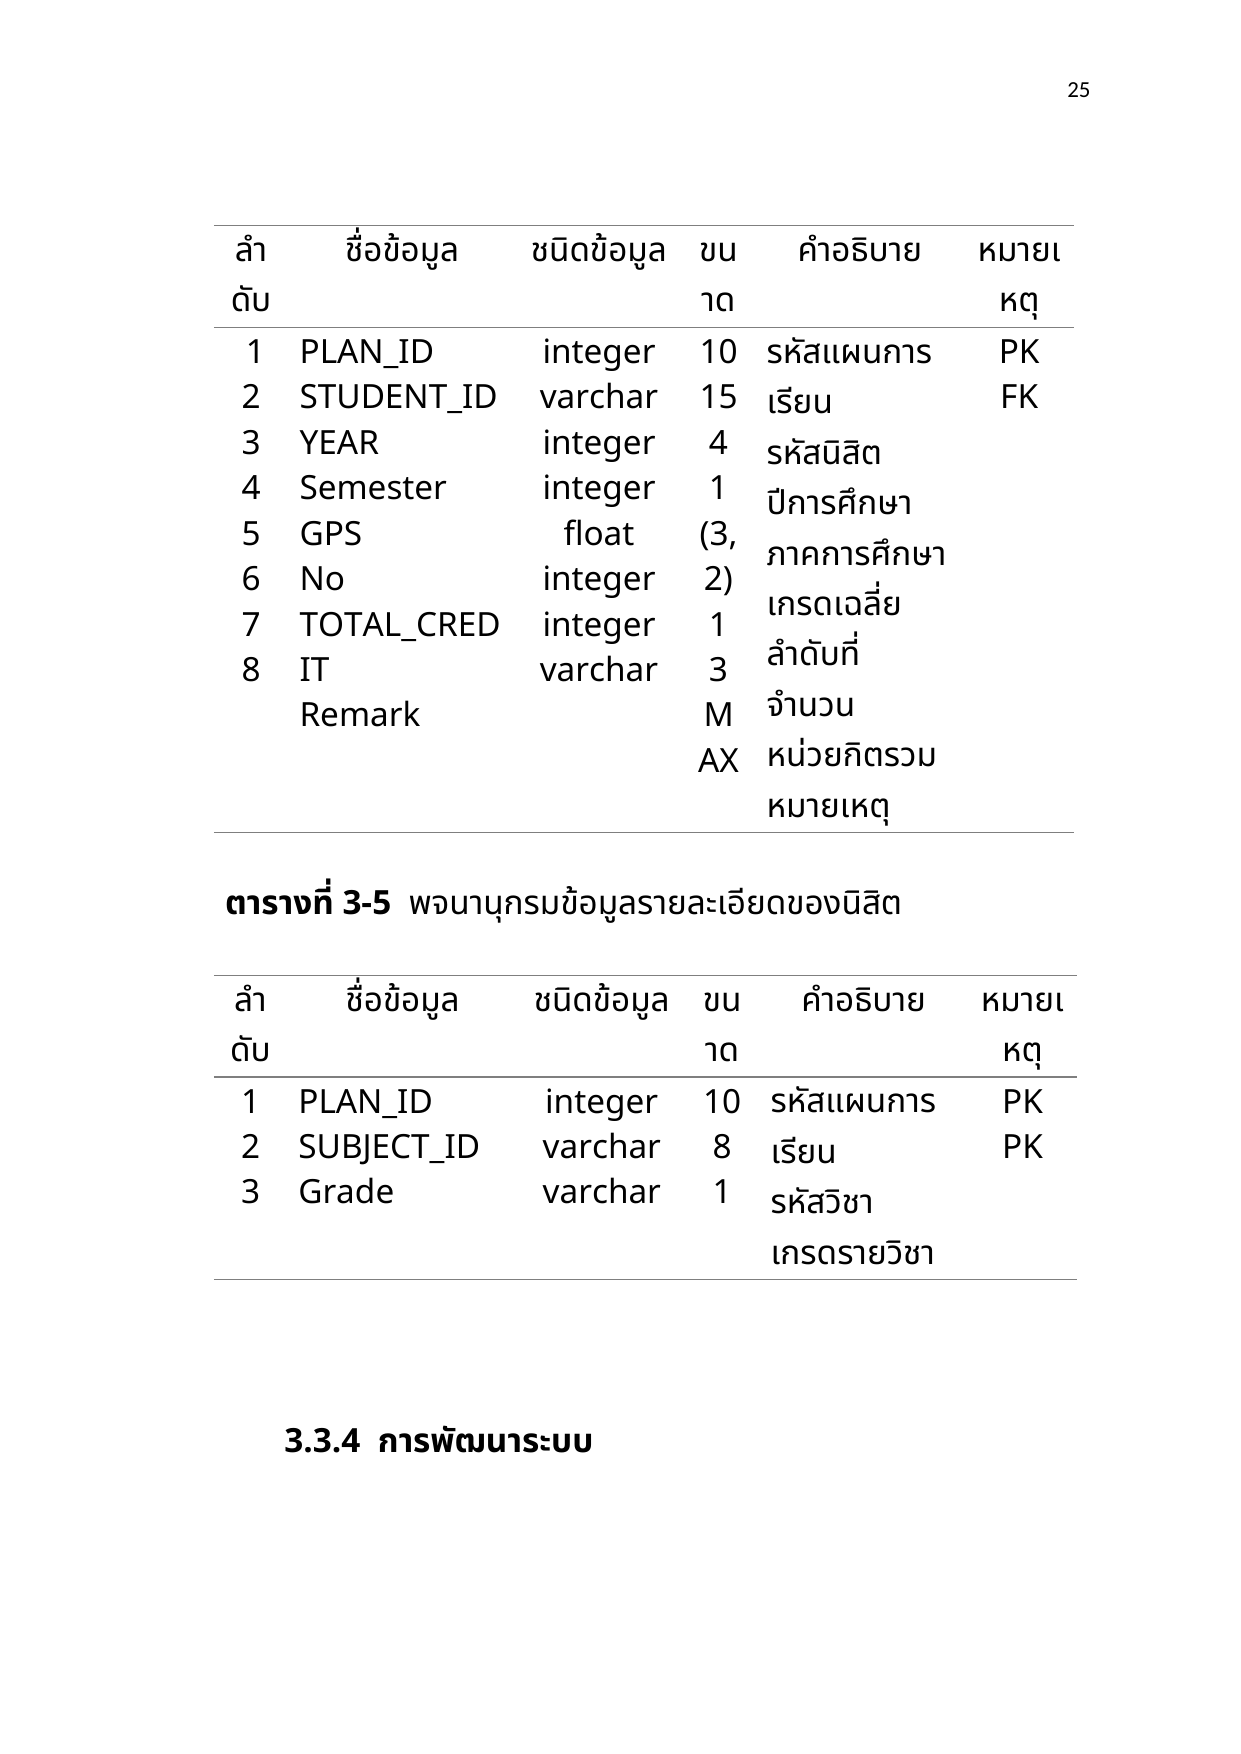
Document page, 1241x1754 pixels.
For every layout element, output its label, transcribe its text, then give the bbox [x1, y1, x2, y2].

table_cell PLAN_ID SUBJECT_ID Grade [287, 1078, 518, 1279]
table_cell PK FK [964, 328, 1073, 832]
text 3.3.4 การพัฒนาระบบ [225, 1416, 1090, 1467]
table_cell PLAN_ID STUDENT_ID YEAR Semester GPS No TOTAL_CREDIT Remark [288, 328, 516, 832]
table_header ลำดับ [214, 226, 288, 327]
table_header ชนิดข้อมูล [519, 976, 685, 1076]
table_header หมายเหตุ [968, 976, 1077, 1076]
table_header ชื่อข้อมูล [287, 976, 518, 1076]
table_header คำอธิบาย [759, 976, 967, 1076]
table_header ขนาด [681, 226, 755, 327]
table_cell 10 15 4 1 (3,2) 1 3 MAX [681, 328, 755, 832]
table_cell 1 2 3 4 5 6 7 8 [214, 328, 288, 832]
table_cell integer varchar integer integer float integer integer varchar [516, 328, 681, 832]
table_header ชื่อข้อมูล [288, 226, 516, 327]
text ตารางที่ 3-5 พจนานุกรมข้อมูลรายละเอียดของนิสิต [166, 878, 1090, 929]
table_header ลำดับ [214, 976, 287, 1076]
table_header หมายเหตุ [964, 226, 1073, 327]
table_header ขนาด [685, 976, 759, 1076]
table_cell 1 2 3 [214, 1078, 287, 1279]
table_header ชนิดข้อมูล [516, 226, 681, 327]
table_cell รหัสแผนการเรียน รหัสนิสิต ปีการศึกษา ภาคการศึกษา เกรดเฉลี่ย ลำดับที่ จำนวนหน่วยกิตรวม หมายเหตุ [755, 328, 964, 832]
table_header คำอธิบาย [755, 226, 964, 327]
table_cell 10 8 1 [685, 1078, 759, 1279]
table_cell รหัสแผนการเรียน รหัสวิชา เกรดรายวิชา [759, 1078, 967, 1279]
table_cell PK PK [968, 1078, 1077, 1279]
table_cell integer varchar varchar [519, 1078, 685, 1279]
